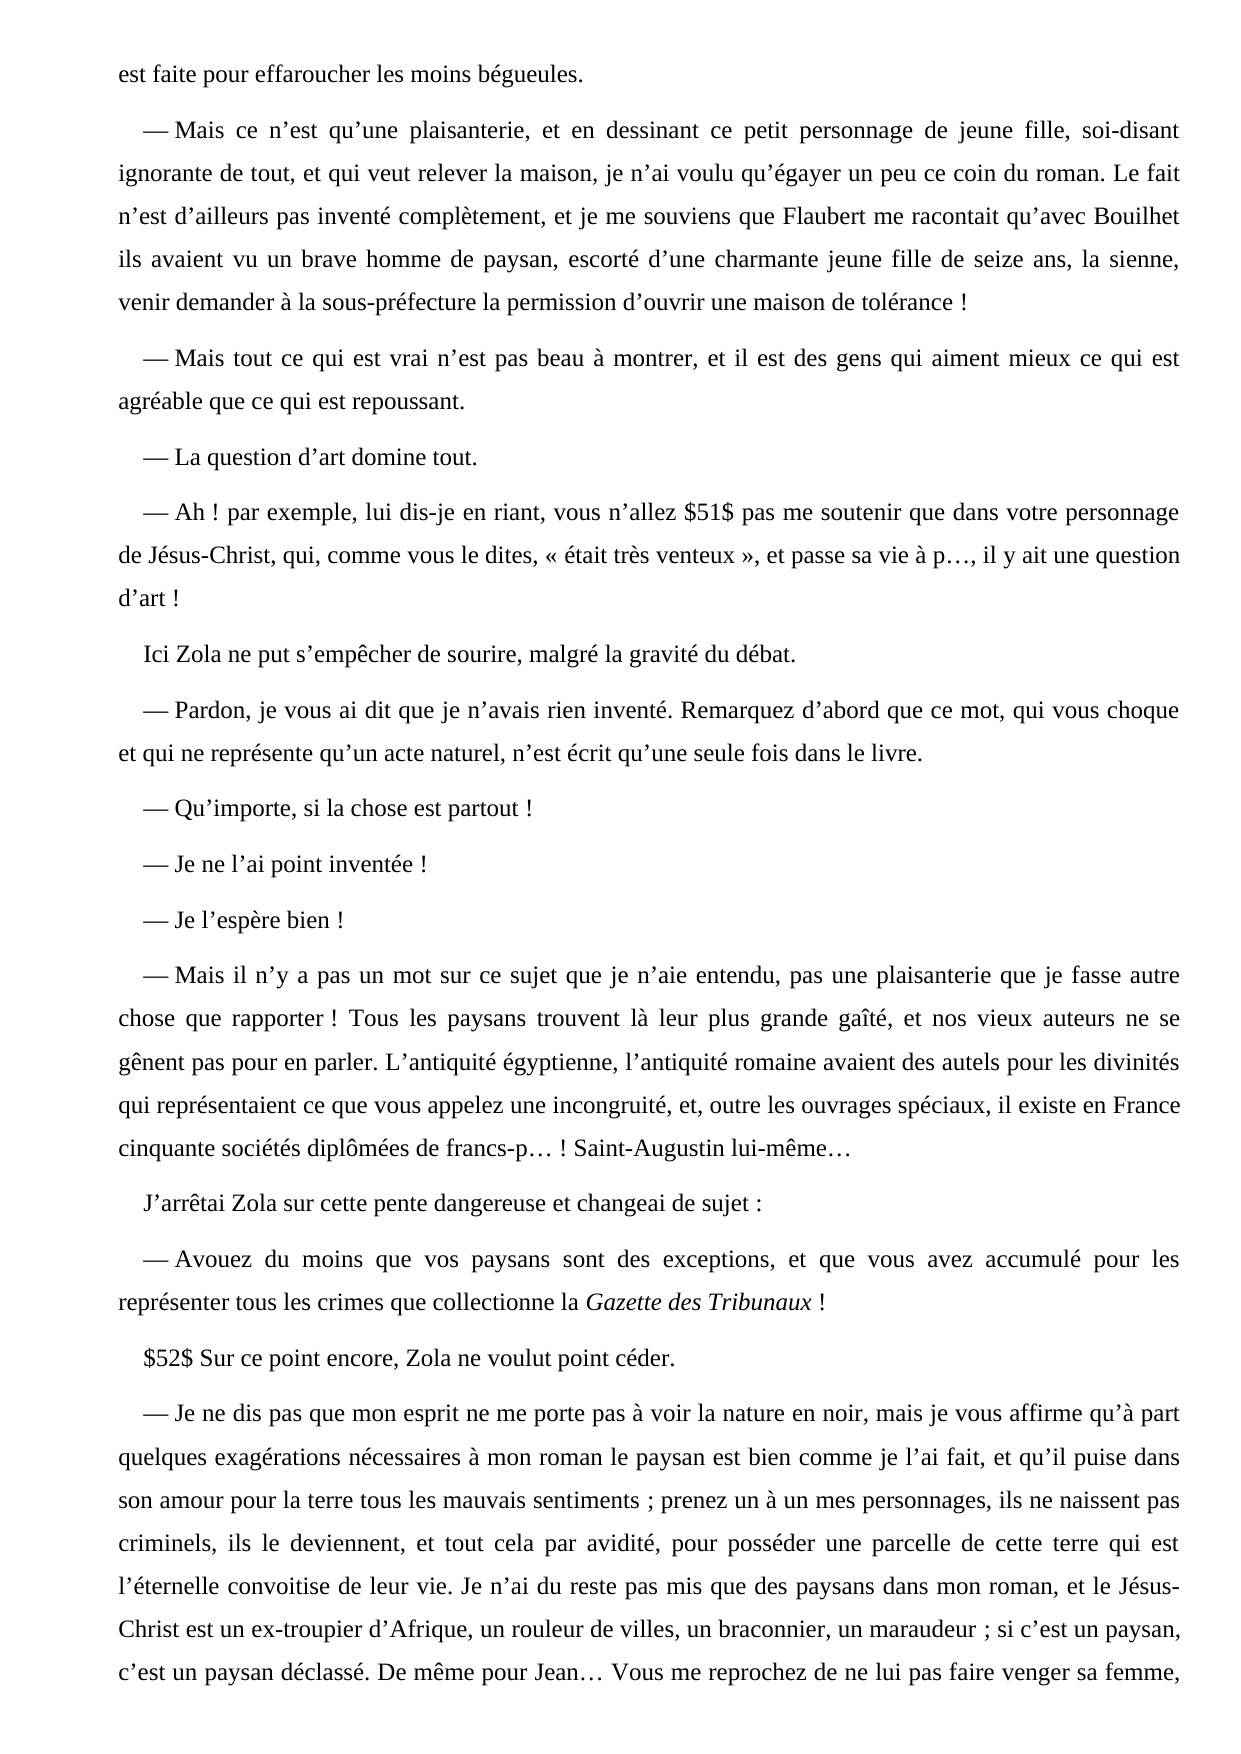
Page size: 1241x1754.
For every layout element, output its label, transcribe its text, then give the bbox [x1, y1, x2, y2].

text — La question d’art domine tout. [118, 442, 1181, 470]
text — Mais ce n’est qu’une plaisanterie, et en dessinant ce petit personnage de jeune fille, soi-disant ignorante de tout, et qui veut relever la maison, je n’ai voulu qu’égayer un peu ce coin du roman. Le fait n’est d’ailleurs pas inventé complètement, et je me souviens que Flaubert me racontait qu’avec Bouilhet ils avaient vu un brave homme de paysan, escorté d’une charmante jeune fille de seize ans, la sienne, venir demander à la sous-préfecture la permission d’ouvrir une maison de tolérance ! [118, 115, 1181, 316]
text — Pardon, je vous ai dit que je n’avais rien inventé. Remarquez d’abord que ce mot, qui vous choque et qui ne représente qu’un acte naturel, n’est écrit qu’une seule fois dans le livre. [118, 695, 1181, 767]
text $52$ Sur ce point encore, Zola ne voulut point céder. [118, 1343, 1181, 1372]
text — Mais tout ce qui est vrai n’est pas beau à montrer, et il est des gens qui aiment mieux ce qui est agréable que ce qui est repoussant. [118, 343, 1181, 415]
text — Qu’importe, si la chose est partout ! [118, 793, 1181, 822]
text — Avouez du moins que vos paysans sont des exceptions, et que vous avez accumulé pour les représenter tous les crimes que collectionne la Gazette des Tribunaux ! [118, 1244, 1181, 1316]
text J’arrêtai Zola sur cette pente dangereuse et changeai de sujet : [118, 1188, 1181, 1217]
text — Je ne l’ai point inventée ! [118, 849, 1181, 878]
text — Ah ! par exemple, lui dis-je en riant, vous n’allez $51$ pas me soutenir que dans votre personnage de Jésus-Christ, qui, comme vous le dites, « était très venteux », et passe sa vie à p…, il y ait une question d’art ! [118, 497, 1181, 612]
text Ici Zola ne put s’empêcher de sourire, malgré la gravité du débat. [118, 639, 1181, 668]
text — Mais il n’y a pas un mot sur ce sujet que je n’aie entendu, pas une plaisanterie que je fasse autre chose que rapporter ! Tous les paysans trouvent là leur plus grande gaîté, et nos vieux auteurs ne se gênent pas pour en parler. L’antiquité égyptienne, l’antiquité romaine avaient des autels pour les divinités qui représentaient ce que vous appelez une incongruité, et, outre les ouvrages spéciaux, il existe en France cinquante sociétés diplômées de francs-p… ! Saint-Augustin lui-même… [118, 960, 1181, 1162]
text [118, 59, 1181, 88]
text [118, 1398, 1181, 1686]
text — Je l’espère bien ! [118, 905, 1181, 933]
